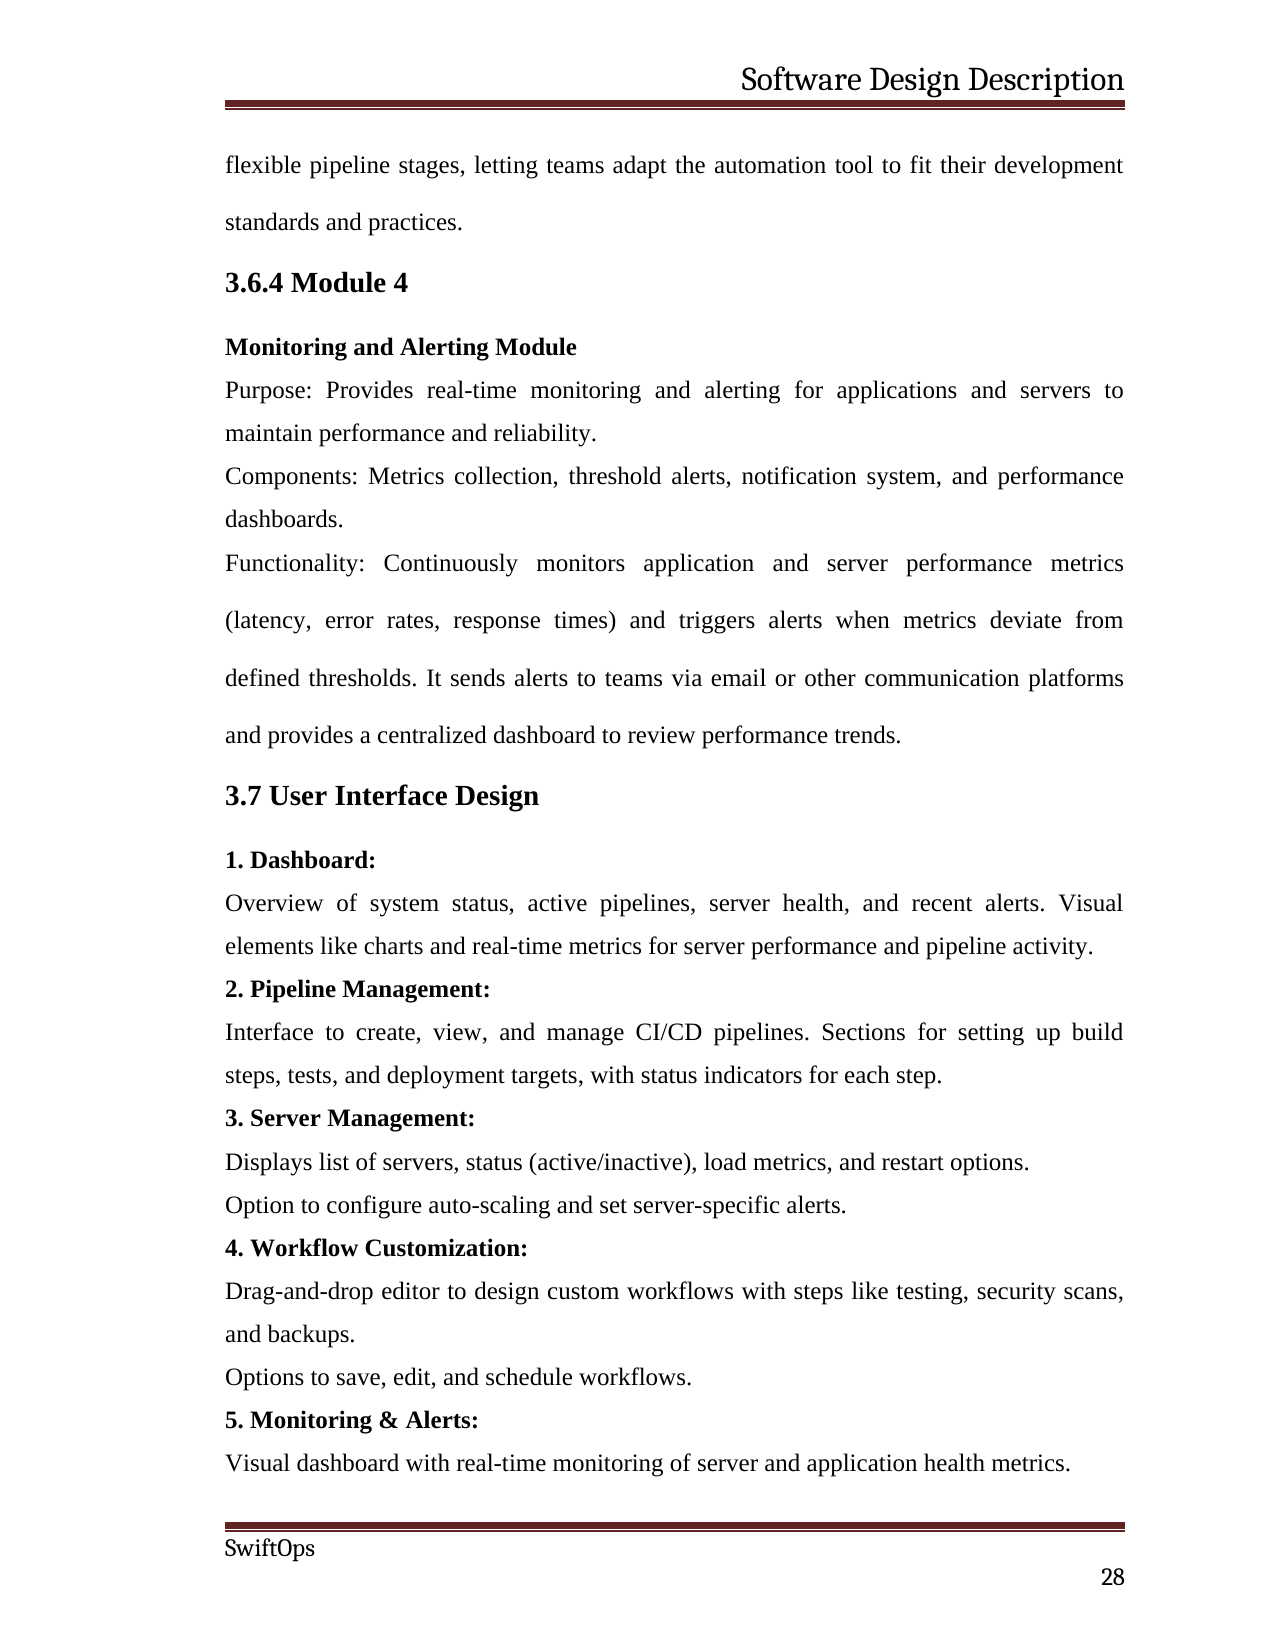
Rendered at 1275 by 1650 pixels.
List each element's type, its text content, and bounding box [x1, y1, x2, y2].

text 3.7 User Interface Design [225, 778, 1125, 811]
text 3.6.4 Module 4 [225, 265, 1125, 298]
text Overview of system status, active pipelines, server health, and recent alerts. Visual elements like charts and real-time metrics for server performance and pipeline activity. [225, 888, 1125, 960]
text Interface to create, view, and manage CI/CD pipelines. Sections for setting up build steps, tests, and deployment targets, with status indicators for each step. [225, 1017, 1125, 1089]
text 1. Dashboard: [225, 845, 1125, 873]
text 2. Pipeline Management: [225, 974, 1125, 1003]
text Functionality: Continuously monitors application and server performance metrics (latency, error rates, response times) and triggers alerts when metrics deviate from defined thresholds. It sends alerts to teams via email or other communication platforms and provides a centralized dashboard to review performance trends. [225, 548, 1125, 749]
text Drag-and-drop editor to design custom workflows with steps like testing, security scans, and backups. [225, 1276, 1125, 1348]
text 5. Monitoring & Alerts: [225, 1405, 1125, 1434]
text Components: Metrics collection, threshold alerts, notification system, and performance dashboards. [225, 461, 1125, 533]
text Visual dashboard with real-time monitoring of server and application health metrics. [225, 1448, 1125, 1477]
text Monitoring and Alerting Module [225, 332, 1125, 361]
text Displays list of servers, status (active/inactive), load metrics, and restart options. [225, 1147, 1125, 1175]
text 4. Workflow Customization: [225, 1233, 1125, 1262]
text Purpose: Provides real-time monitoring and alerting for applications and servers to maintain performance and reliability. [225, 375, 1125, 447]
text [225, 150, 1125, 236]
text 3. Server Management: [225, 1103, 1125, 1132]
text Options to save, edit, and schedule workflows. [225, 1362, 1125, 1391]
text Option to configure auto-scaling and set server-specific alerts. [225, 1190, 1125, 1218]
